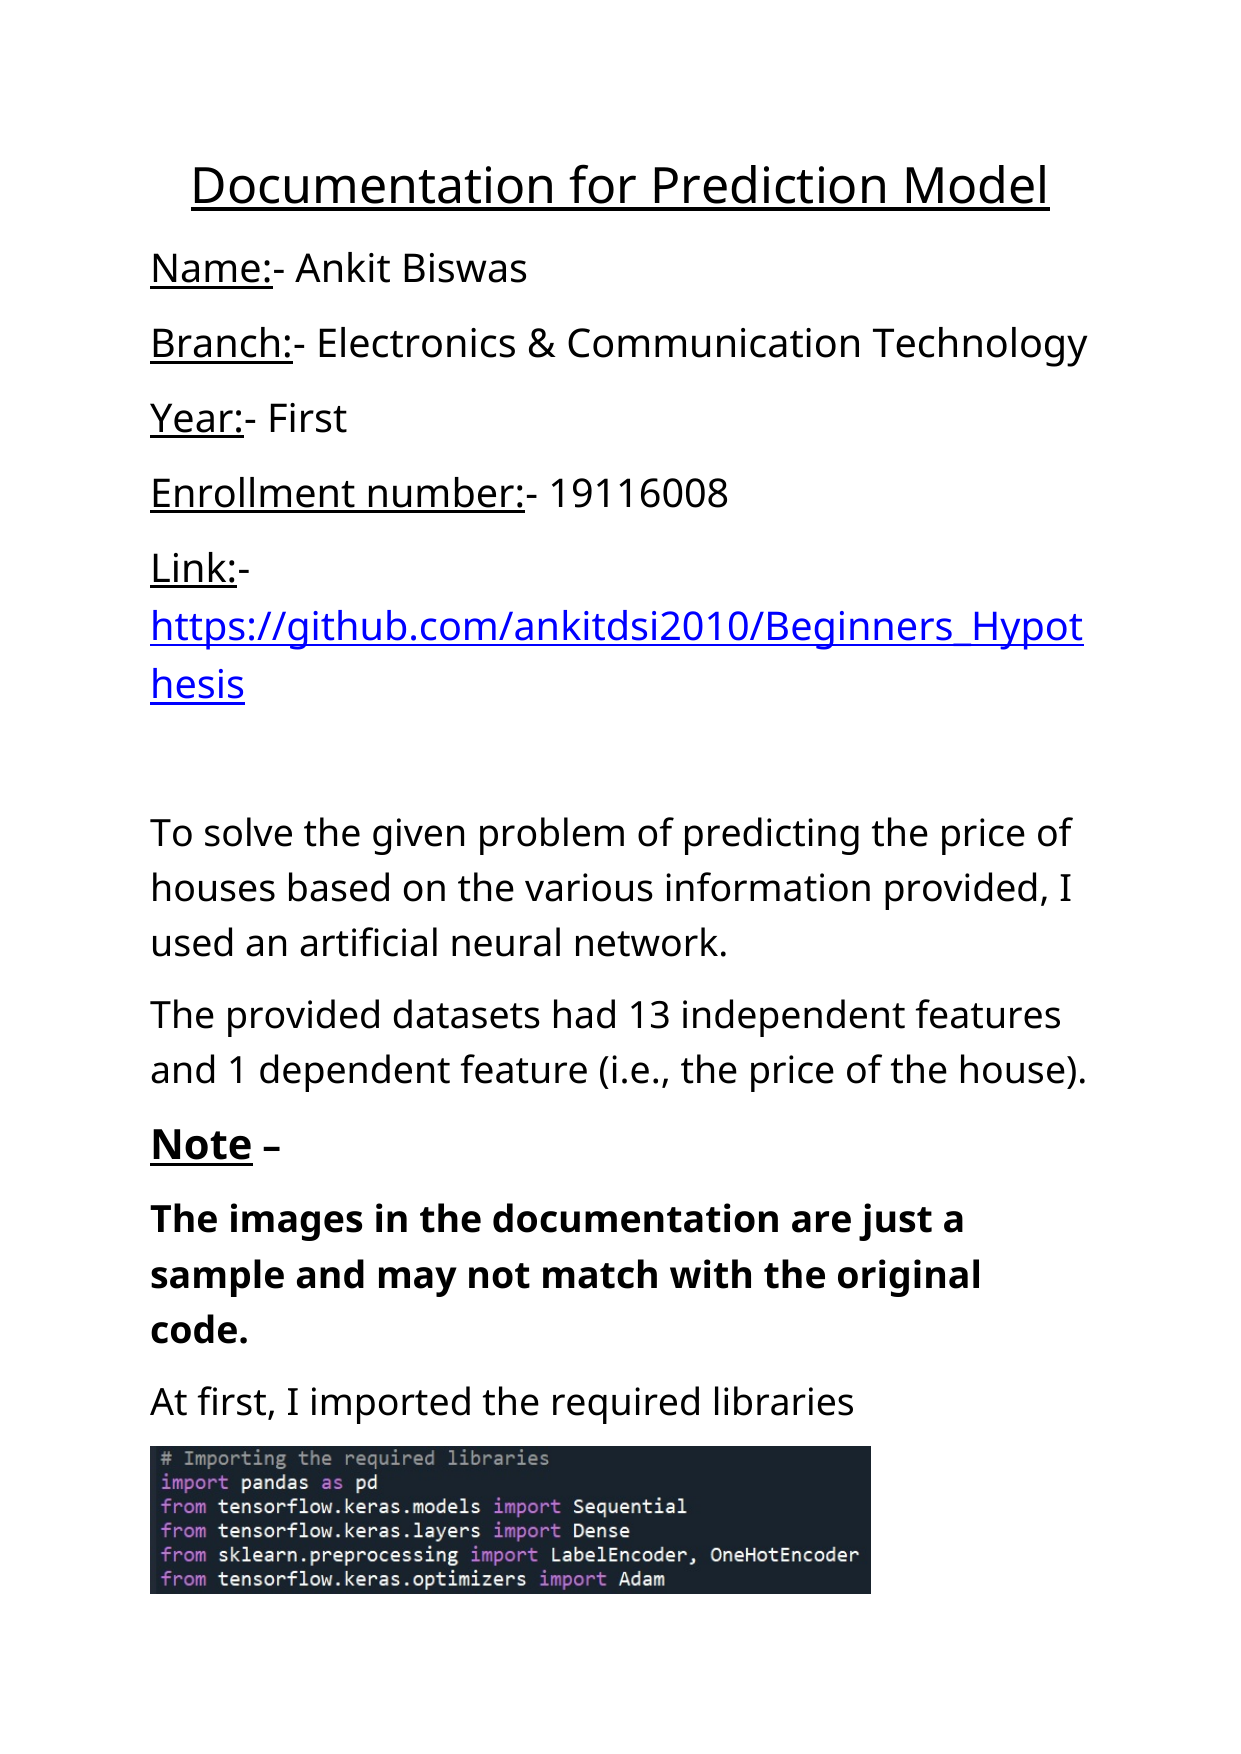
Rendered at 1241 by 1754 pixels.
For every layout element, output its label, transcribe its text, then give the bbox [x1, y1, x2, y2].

text Name:- Ankit Biswas [150, 240, 1090, 294]
text Enrollment number:- 19116008 [150, 465, 1090, 519]
text The images in the documentation are just a sample and may not match with the original code. [150, 1193, 1090, 1354]
text Note – [150, 1115, 1090, 1172]
picture [150, 1446, 871, 1594]
text Year:- First [150, 390, 1090, 444]
text Link:- https://github.com/ankitdsi2010/Beginners_Hypothesis [150, 540, 1090, 710]
text The provided datasets had 13 independent features and 1 dependent feature (i.e., the price of the house). [150, 988, 1090, 1094]
text Documentation for Prediction Model [150, 150, 1090, 218]
text At first, I imported the required libraries [150, 1375, 1090, 1426]
text Branch:- Electronics & Communication Technology [150, 315, 1090, 369]
text To solve the given problem of predicting the price of houses based on the various information provided, I used an artificial neural network. [150, 806, 1090, 967]
